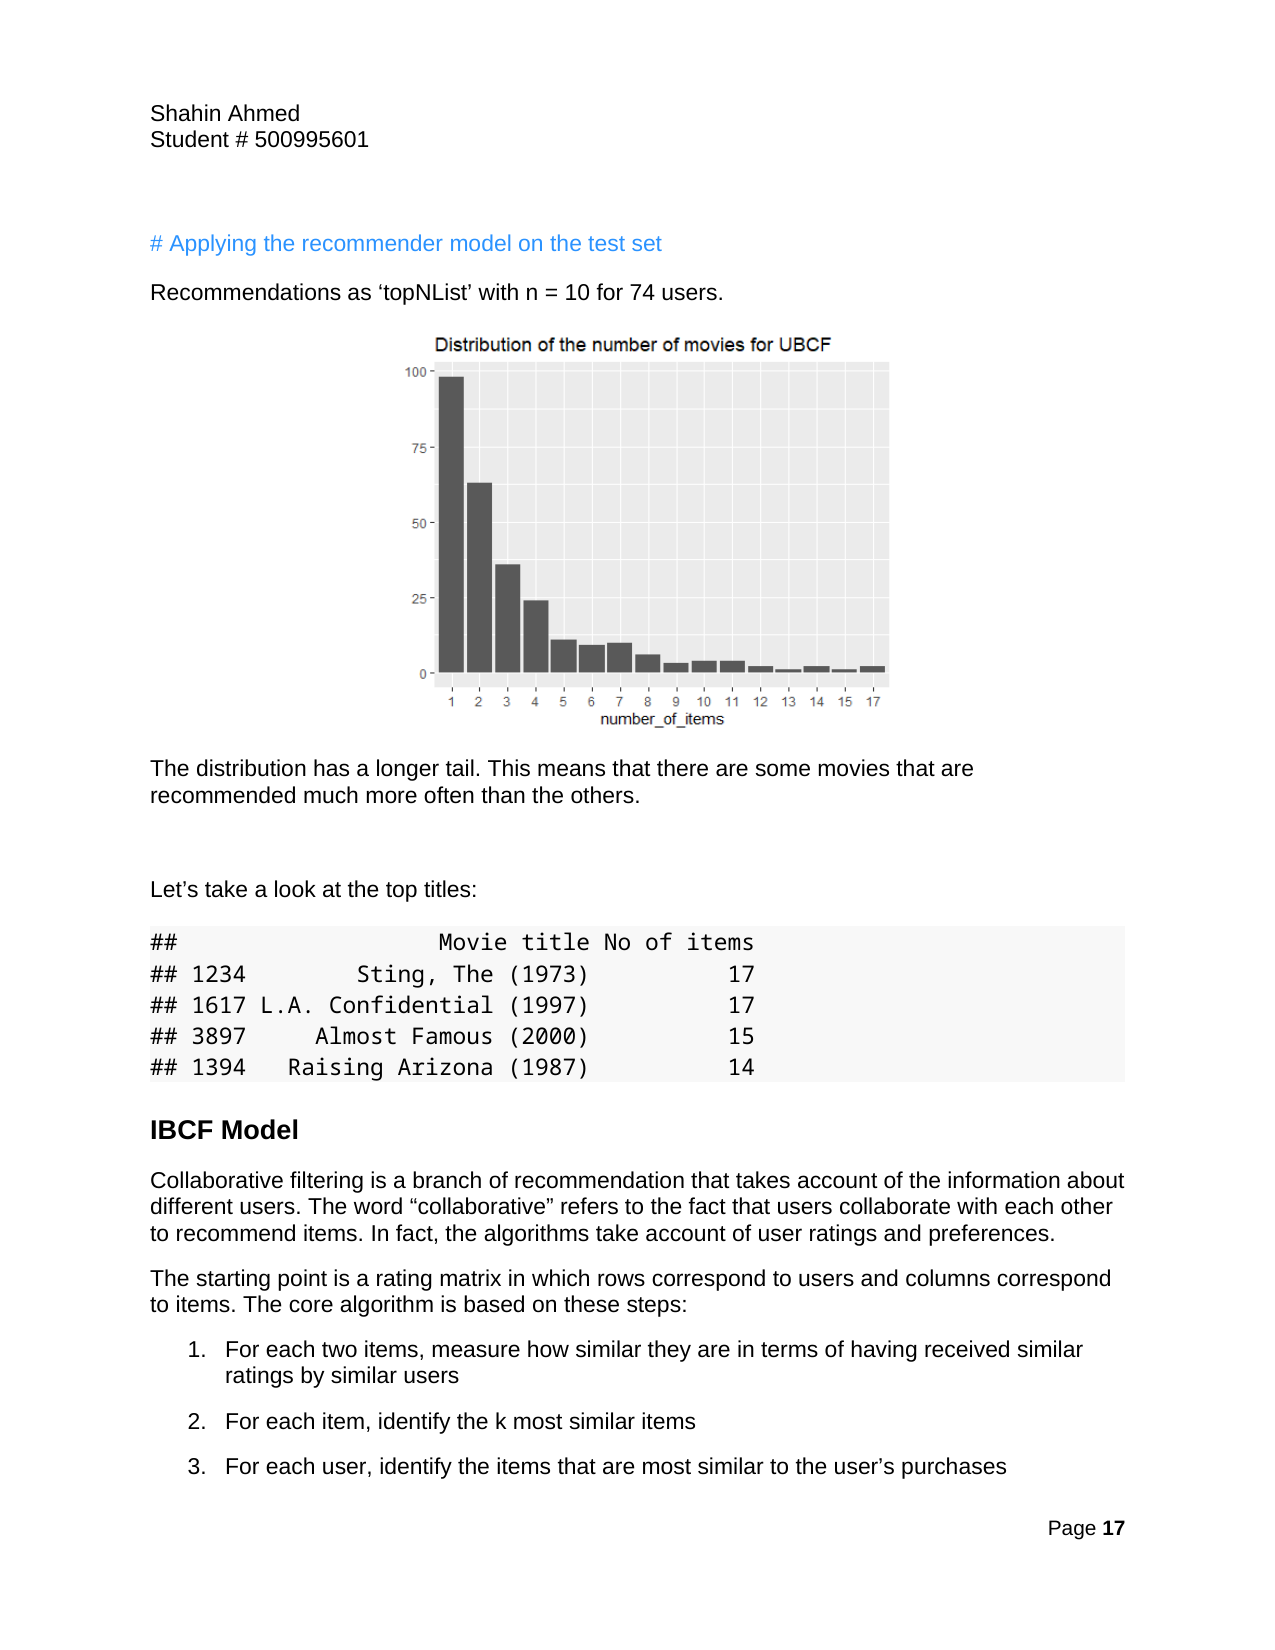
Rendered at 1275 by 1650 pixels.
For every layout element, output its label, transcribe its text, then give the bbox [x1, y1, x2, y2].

text The starting point is a rating matrix in which rows correspond to users and columns correspond to items. The core algorithm is based on these steps: [150, 1265, 1125, 1317]
text # Applying the recommender model on the test set [150, 229, 1125, 256]
text Let’s take a look at the top titles: [150, 876, 1125, 903]
subtitle IBCF Model [150, 1114, 1125, 1145]
list For each two items, measure how similar they are in terms of having received similar ratings by similar users [187, 1336, 1125, 1389]
picture [377, 328, 898, 735]
text Collaborative filtering is a branch of recommendation that takes account of the information about different users. The word “collaborative” refers to the fact that users collaborate with each other to recommend items. In fact, the algorithms take account of user ratings and preferences. [150, 1167, 1125, 1246]
text The distribution has a longer tail. This means that there are some movies that are recommended much more often than the others. [150, 755, 1125, 808]
list For each item, identify the k most similar items [187, 1408, 1125, 1434]
text Recommendations as ‘topNList’ with n = 10 for 74 users. [150, 279, 1125, 305]
text ## Movie title No of items ## 1234 Sting, The (1973) 17 ## 1617 L.A. Confidential (1997) 17 ## 3897 Almost Famous (2000) 15 ## 1394 Raising Arizona (1987) 14 [150, 926, 1125, 1082]
list For each user, identify the items that are most similar to the user’s purchases [187, 1453, 1125, 1479]
